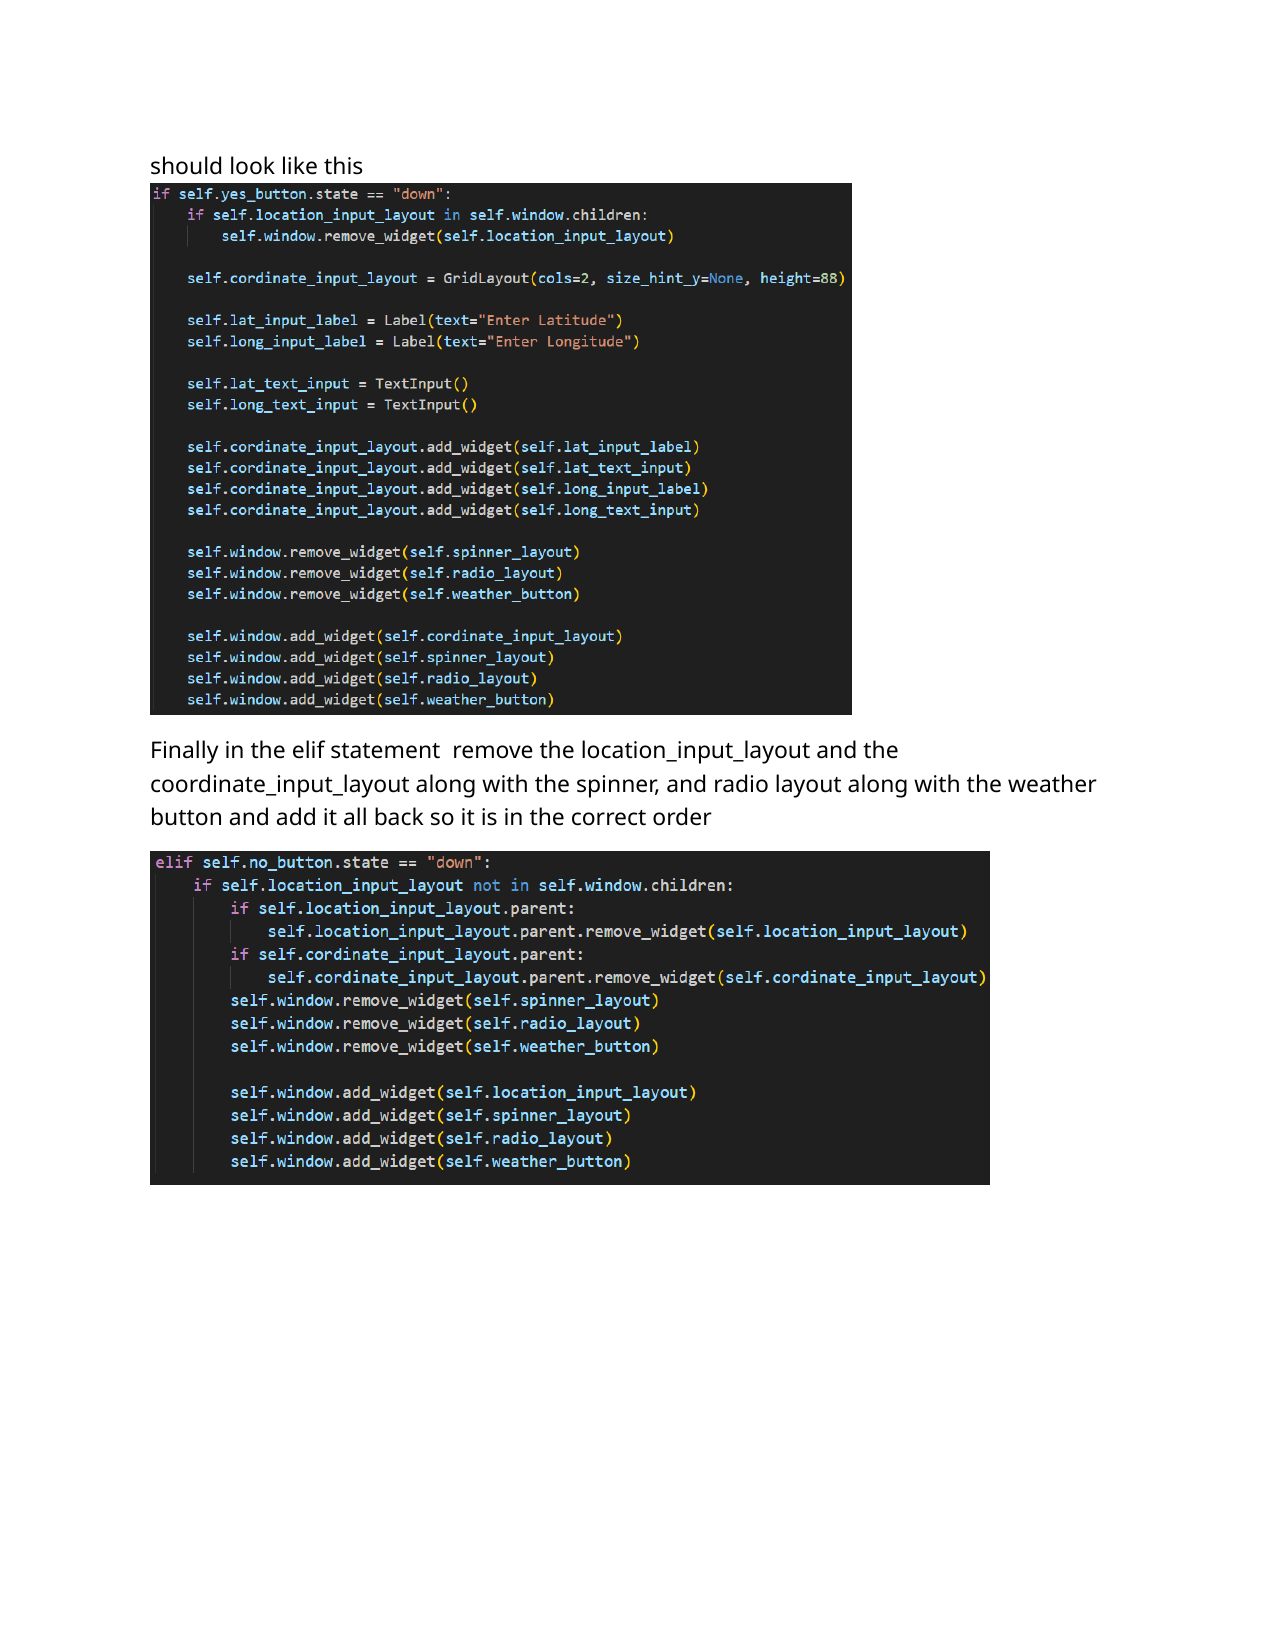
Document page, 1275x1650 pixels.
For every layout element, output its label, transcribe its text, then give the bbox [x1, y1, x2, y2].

text Finally in the elif statement remove the location_input_layout and the coordinate_input_layout along with the spinner, and radio layout along with the weather button and add it all back so it is in the correct order [150, 734, 1125, 832]
picture [150, 183, 852, 715]
picture [150, 851, 990, 1185]
